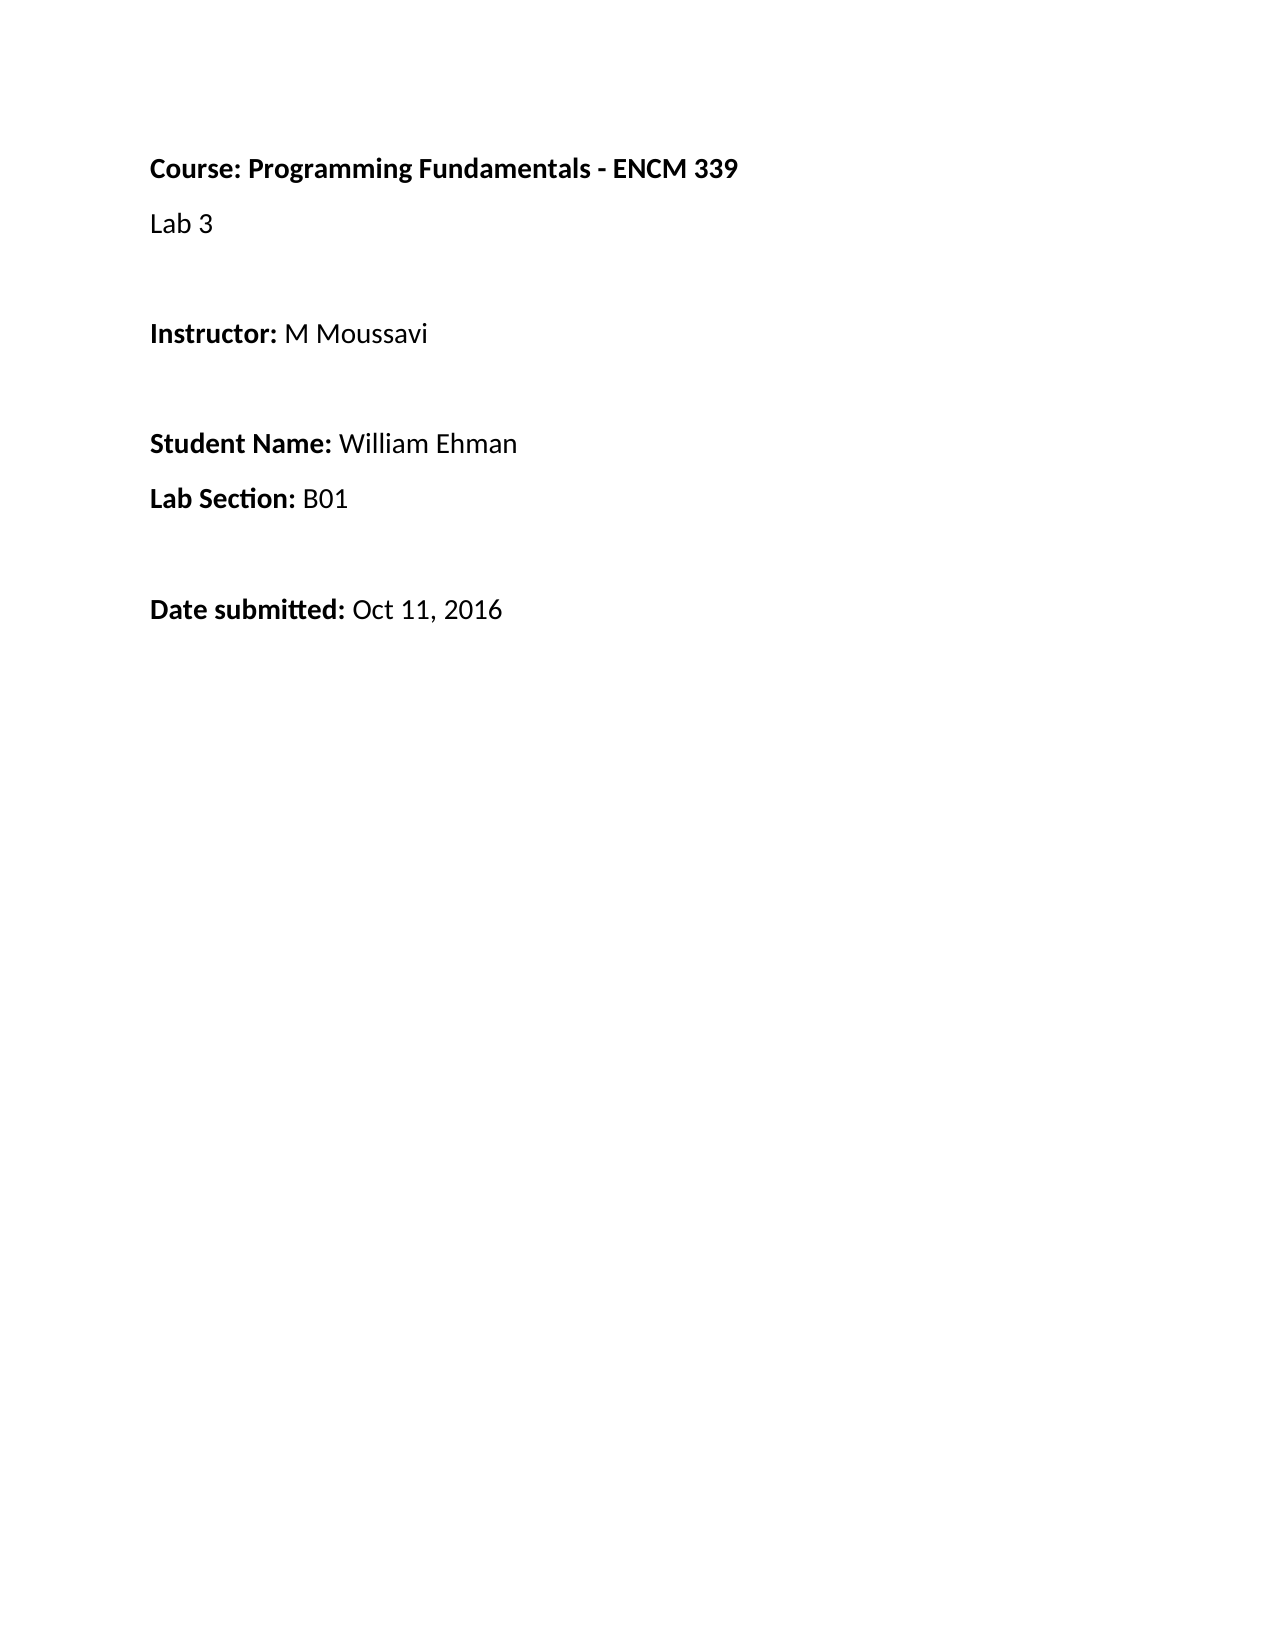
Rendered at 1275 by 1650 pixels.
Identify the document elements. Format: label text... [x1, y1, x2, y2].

text Lab Section: B01 [150, 481, 1125, 516]
text Instructor: M Moussavi [150, 315, 1125, 351]
text Student Name: William Ehman [150, 426, 1125, 461]
text Date submitted: Oct 11, 2016 [150, 591, 1125, 626]
text Lab 3 [150, 205, 1125, 241]
text Course: Programming Fundamentals - ENCM 339 [150, 150, 1125, 186]
